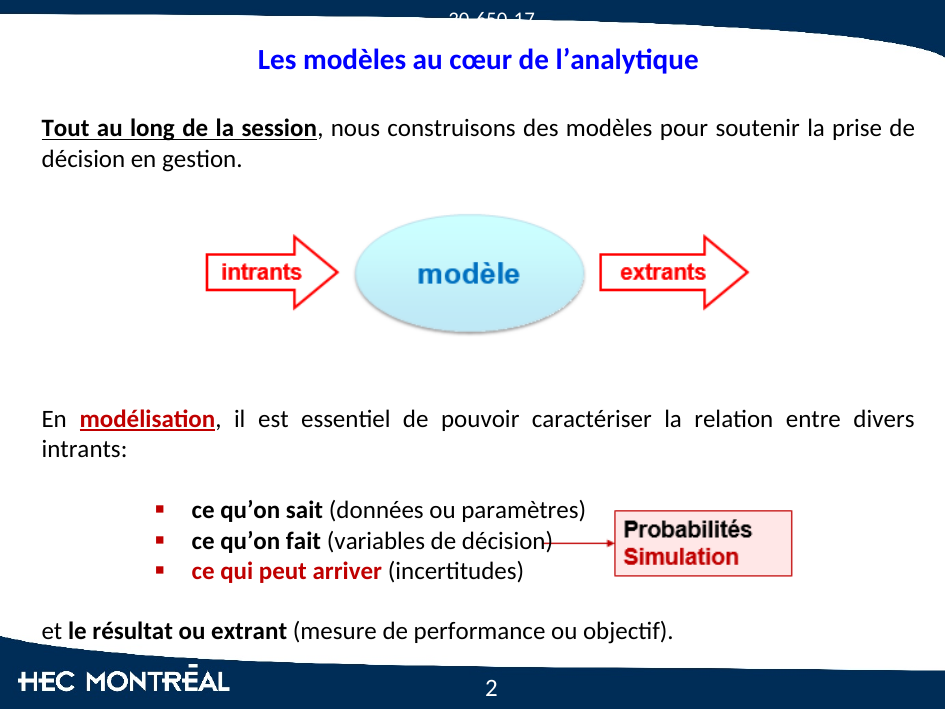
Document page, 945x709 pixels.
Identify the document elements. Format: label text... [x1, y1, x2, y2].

text Tout au long de la session, nous construisons des modèles pour soutenir la prise de décision en gestion. [41, 113, 915, 174]
list ce qui peut arriver (incertitudes) [154, 556, 915, 586]
list ce qu’on fait (variables de décision) [154, 525, 915, 556]
text et le résultat ou extrant (mesure de performance ou objectif). [41, 615, 915, 645]
picture [0, 0, 945, 709]
text En modélisation, il est essentiel de pouvoir caractériser la relation entre divers intrants: [41, 403, 915, 464]
list ce qu’on sait (données ou paramètres) [154, 494, 915, 525]
text Les modèles au cœur de l’analytique [41, 41, 915, 77]
